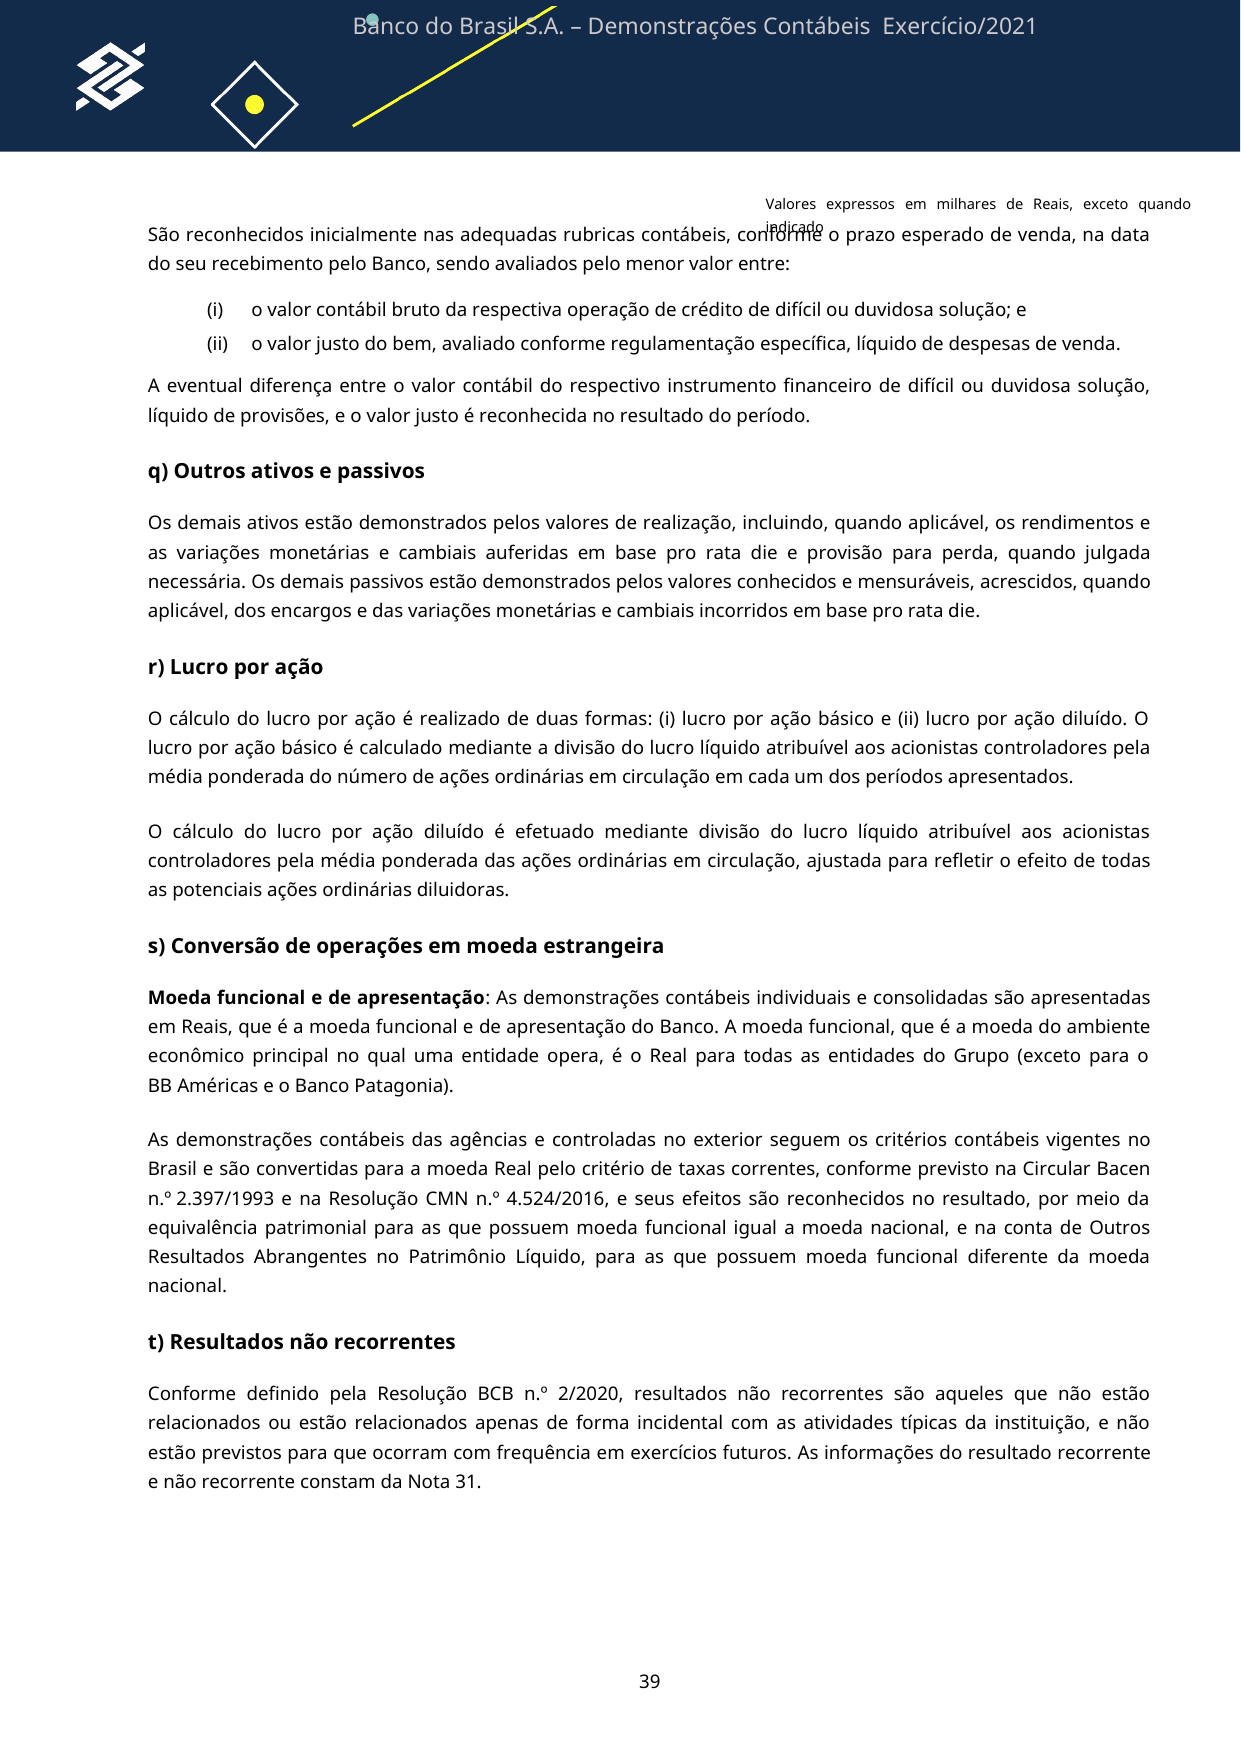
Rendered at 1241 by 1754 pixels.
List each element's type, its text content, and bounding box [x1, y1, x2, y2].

text ) Lucro por ação [148, 652, 1152, 680]
list (ii) o valor justo do bem, avaliado conforme regulamentação específica, líquido de despesas de venda. [207, 331, 1152, 356]
text Conforme definido pela Resolução BCB n.º 2/2020, resultados não recorrentes são aqueles que não estão relacionados ou estão relacionados apenas de forma incidental com as atividades típicas da instituição, e não estão previstos para que ocorram com frequência em exercícios futuros. As informações do resultado recorrente e não recorrente constam da Nota 31. [148, 1380, 1152, 1494]
list (i) o valor contábil bruto da respectiva operação de crédito de difícil ou duvidosa solução; e [207, 297, 1152, 322]
text ) Outros ativos e passivos [148, 456, 1152, 485]
text O cálculo do lucro por ação diluído é efetuado mediante divisão do lucro líquido atribuível aos acionistas controladores pela média ponderada das ações ordinárias em circulação, ajustada para refletir o efeito de todas as potenciais ações ordinárias diluidoras. [148, 818, 1152, 902]
text ) Resultados não recorrentes [148, 1327, 1152, 1355]
text São reconhecidos inicialmente nas adequadas rubricas contábeis, conforme o prazo esperado de venda, na data do seu recebimento pelo Banco, sendo avaliados pelo menor valor entre: [148, 221, 1152, 276]
text As demonstrações contábeis das agências e controladas no exterior seguem os critérios contábeis vigentes no Brasil e são convertidas para a moeda Real pelo critério de taxas correntes, conforme previsto na Circular Bacen n.º 2.397/1993 e na Resolução CMN n.º 4.524/2016, e seus efeitos são reconhecidos no resultado, por meio da equivalência patrimonial para as que possuem moeda funcional igual a moeda nacional, e na conta de Outros Resultados Abrangentes no Patrimônio Líquido, para as que possuem moeda funcional diferente da moeda nacional. [148, 1126, 1152, 1298]
text ) Conversão de operações em moeda estrangeira [148, 931, 1152, 959]
picture [76, 42, 145, 111]
picture [210, 6, 588, 149]
text Moeda funcional e de apresentação: As demonstrações contábeis individuais e consolidadas são apresentadas em Reais, que é a moeda funcional e de apresentação do Banco. A moeda funcional, que é a moeda do ambiente econômico principal no qual uma entidade opera, é o Real para todas as entidades do Grupo (exceto para o BB Américas e o Banco Patagonia). [148, 984, 1152, 1098]
text O cálculo do lucro por ação é realizado de duas formas: (i) lucro por ação básico e (ii) lucro por ação diluído. O lucro por ação básico é calculado mediante a divisão do lucro líquido atribuível aos acionistas controladores pela média ponderada do número de ações ordinárias em circulação em cada um dos períodos apresentados. [148, 705, 1152, 789]
text Os demais ativos estão demonstrados pelos valores de realização, incluindo, quando aplicável, os rendimentos e as variações monetárias e cambiais auferidas em base pro rata die e provisão para perda, quando julgada necessária. Os demais passivos estão demonstrados pelos valores conhecidos e mensuráveis, acrescidos, quando aplicável, dos encargos e das variações monetárias e cambiais incorridos em base pro rata die. [148, 510, 1152, 623]
text A eventual diferença entre o valor contábil do respectivo instrumento financeiro de difícil ou duvidosa solução, líquido de provisões, e o valor justo é reconhecida no resultado do período. [148, 373, 1152, 427]
